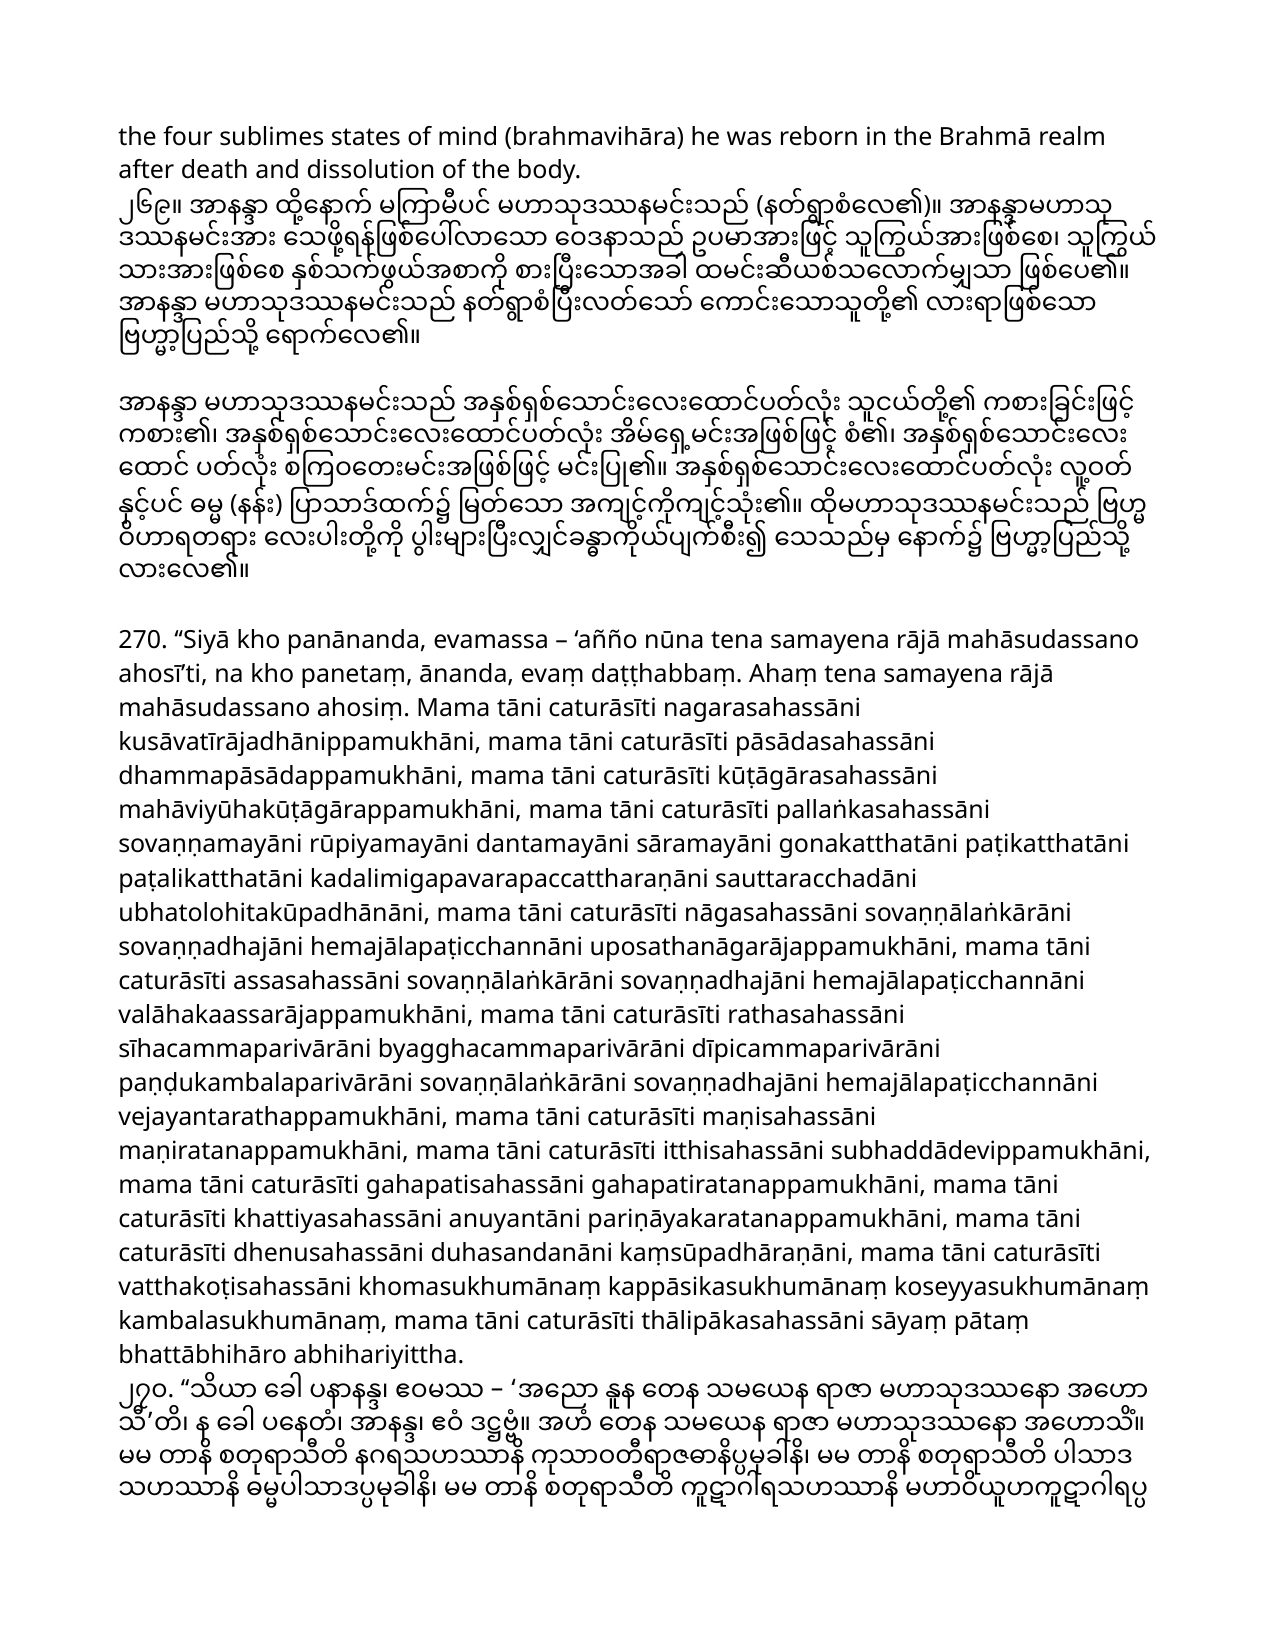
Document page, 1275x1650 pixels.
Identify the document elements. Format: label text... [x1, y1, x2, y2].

text ၂၆၉။ အာနန္ဒာ ထို့နောက် မကြာမီပင် မဟာသုဒဿနမင်းသည် (နတ်ရွာစံလေ၏)။ အာနန္ဒာမဟာသုဒဿနမင်းအား သေဖို့ရန်ဖြစ်ပေါ်လာသော ဝေဒနာသည် ဥပမာအားဖြင့် သူကြွယ်အားဖြစ်စေ၊ သူကြွယ်သားအားဖြစ်စေ နှစ်သက်ဖွယ်အစာကို စားပြီးသောအခါ ထမင်းဆီယစ်သလောက်မျှသာ ဖြစ်ပေ၏။ အာနန္ဒာ မဟာသုဒဿနမင်းသည် နတ်ရွာစံပြီးလတ်သော် ကောင်းသောသူတို့၏ လားရာဖြစ်သောဗြဟ္မာ့ပြည်သို့ ရောက်လေ၏။ [118, 186, 1157, 354]
text အာနန္ဒာ မဟာသုဒဿနမင်းသည် အနှစ်ရှစ်သောင်းလေးထောင်ပတ်လုံး သူငယ်တို့၏ ကစားခြင်းဖြင့်ကစား၏၊ အနှစ်ရှစ်သောင်းလေးထောင်ပတ်လုံး အိမ်ရှေ့မင်းအဖြစ်ဖြင့် စံ၏၊ အနှစ်ရှစ်သောင်းလေးထောင် ပတ်လုံး စကြဝတေးမင်းအဖြစ်ဖြင့် မင်းပြု၏။ အနှစ်ရှစ်သောင်းလေးထောင်ပတ်လုံး လူ့ဝတ်နှင့်ပင် ဓမ္မ (နန်း) ပြာသာဒ်ထက်၌ မြတ်သော အကျင့်ကိုကျင့်သုံး၏။ ထိုမဟာသုဒဿနမင်းသည် ဗြဟ္မဝိဟာရတရား လေးပါးတို့ကို ပွါးများပြီးလျှင်ခန္ဓာကိုယ်ပျက်စီး၍ သေသည်မှ နောက်၌ ဗြဟ္မာ့ပြည်သို့ လားလေ၏။ [118, 388, 1157, 588]
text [118, 1371, 1157, 1506]
text the four sublimes states of mind (brahmavihāra) he was reborn in the Brahmā realm after death and dissolution of the body. [118, 118, 1157, 186]
text 270. ‘‘Siyā kho panānanda, evamassa – ‘añño nūna tena samayena rājā mahāsudassano ahosī’ti, na kho panetaṃ, ānanda, evaṃ daṭṭhabbaṃ. Ahaṃ tena samayena rājā mahāsudassano ahosiṃ. Mama tāni caturāsīti nagarasahassāni kusāvatīrājadhānippamukhāni, mama tāni caturāsīti pāsādasahassāni dhammapāsādappamukhāni, mama tāni caturāsīti kūṭāgārasahassāni mahāviyūhakūṭāgārappamukhāni, mama tāni caturāsīti pallaṅkasahassāni sovaṇṇamayāni rūpiyamayāni dantamayāni sāramayāni gonakatthatāni paṭikatthatāni paṭalikatthatāni kadalimigapavarapaccattharaṇāni sauttaracchadāni ubhatolohitakūpadhānāni, mama tāni caturāsīti nāgasahassāni sovaṇṇālaṅkārāni sovaṇṇadhajāni hemajālapaṭicchannāni uposathanāgarājappamukhāni, mama tāni caturāsīti assasahassāni sovaṇṇālaṅkārāni sovaṇṇadhajāni hemajālapaṭicchannāni valāhakaassarājappamukhāni, mama tāni caturāsīti rathasahassāni sīhacammaparivārāni byagghacammaparivārāni dīpicammaparivārāni paṇḍukambalaparivārāni sovaṇṇālaṅkārāni sovaṇṇadhajāni hemajālapaṭicchannāni vejayantarathappamukhāni, mama tāni caturāsīti maṇisahassāni maṇiratanappamukhāni, mama tāni caturāsīti itthisahassāni subhaddādevippamukhāni, mama tāni caturāsīti gahapatisahassāni gahapatiratanappamukhāni, mama tāni caturāsīti khattiyasahassāni anuyantāni pariṇāyakaratanappamukhāni, mama tāni caturāsīti dhenusahassāni duhasandanāni kaṃsūpadhāraṇāni, mama tāni caturāsīti vatthakoṭisahassāni khomasukhumānaṃ kappāsikasukhumānaṃ koseyyasukhumānaṃ kambalasukhumānaṃ, mama tāni caturāsīti thālipākasahassāni sāyaṃ pātaṃ bhattābhihāro abhihariyittha. [118, 622, 1157, 1371]
